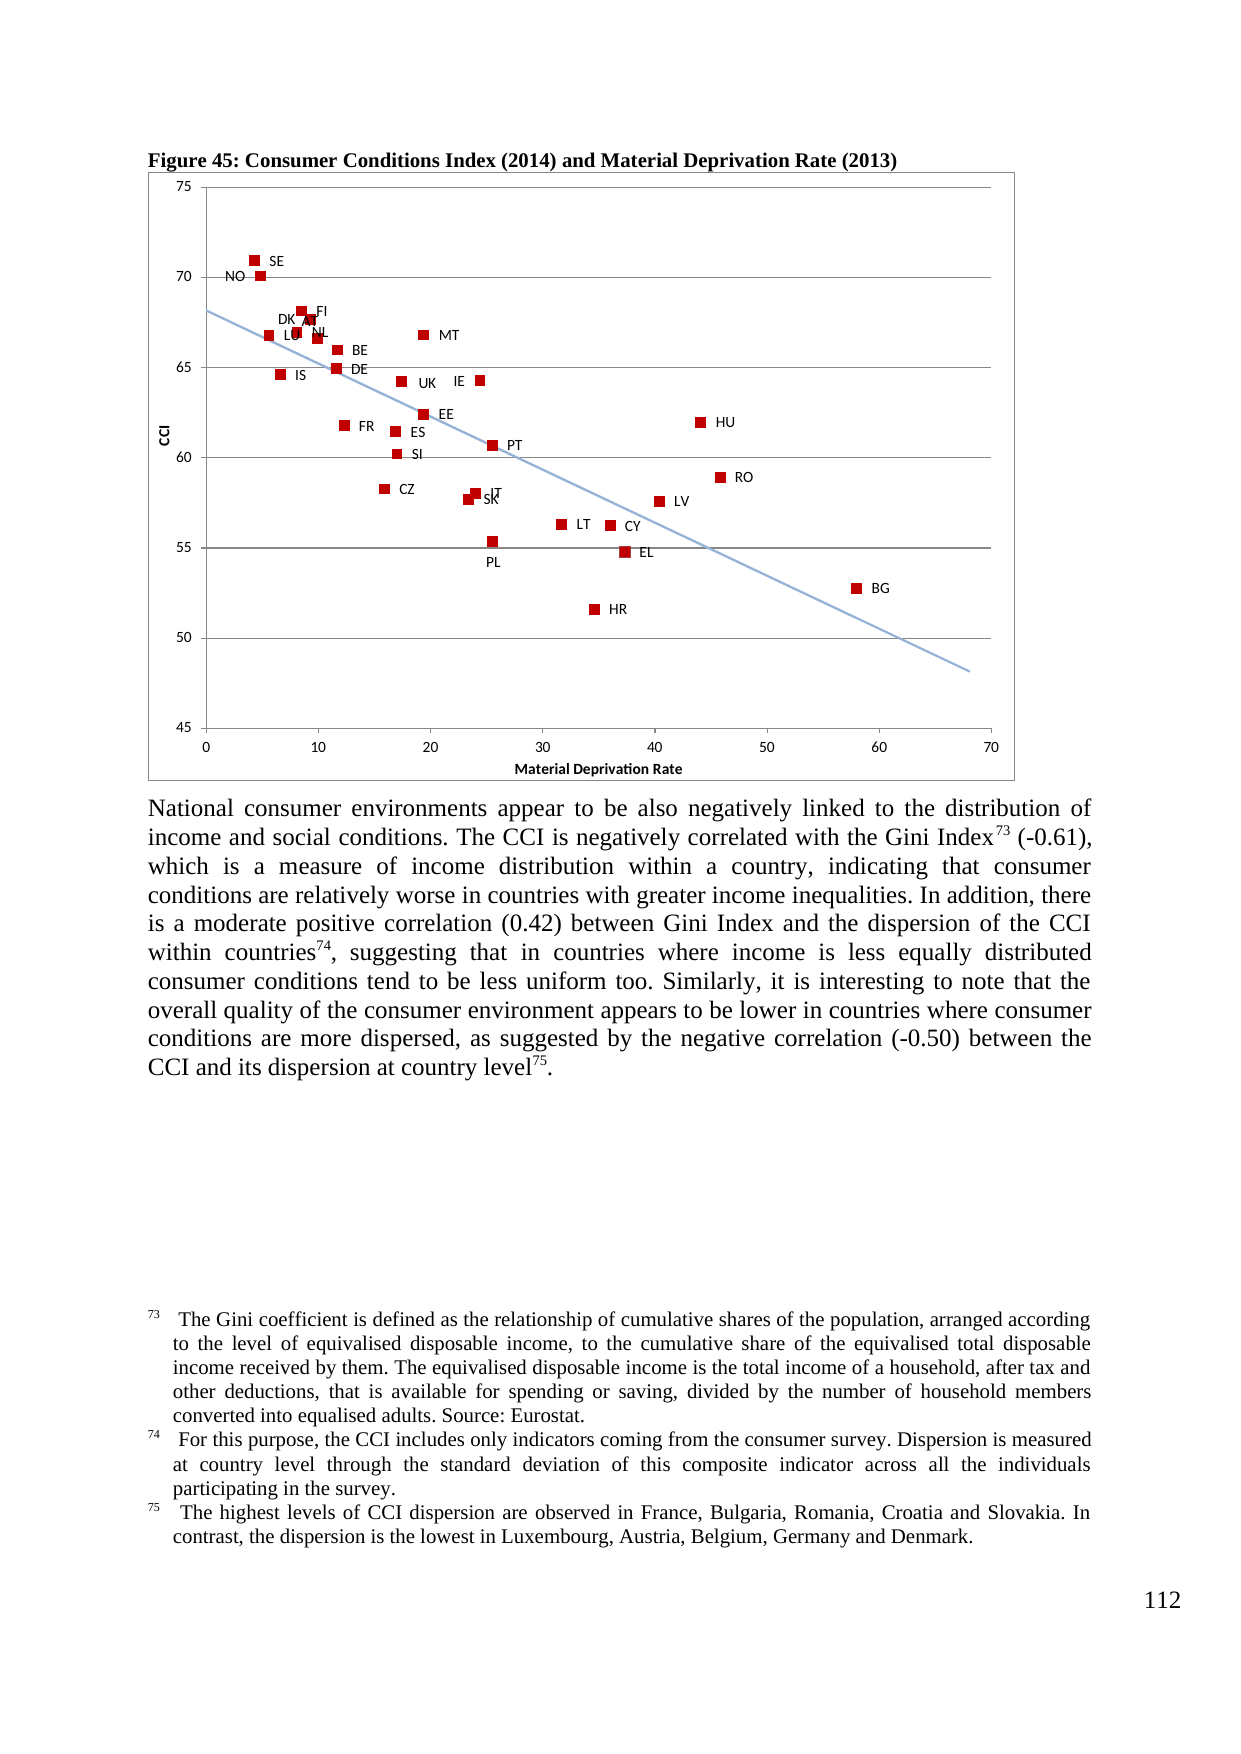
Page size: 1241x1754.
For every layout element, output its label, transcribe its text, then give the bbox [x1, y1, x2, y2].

text Figure 45: Consumer Conditions Index (2014) and Material Deprivation Rate (2013) [148, 148, 1093, 172]
text National consumer environments appear to be also negatively linked to the distribution of income and social conditions. The CCI is negatively correlated with the Gini Index (-0.61), which is a measure of income distribution within a country, indicating that consumer conditions are relatively worse in countries with greater income inequalities. In addition, there is a moderate positive correlation (0.42) between Gini Index and the dispersion of the CCI within countries, suggesting that in countries where income is less equally distributed consumer conditions tend to be less uniform too. Similarly, it is interesting to note that the overall quality of the consumer environment appears to be lower in countries where consumer conditions are more dispersed, as suggested by the negative correlation (-0.50) between the CCI and its dispersion at country level. [148, 793, 1093, 1081]
